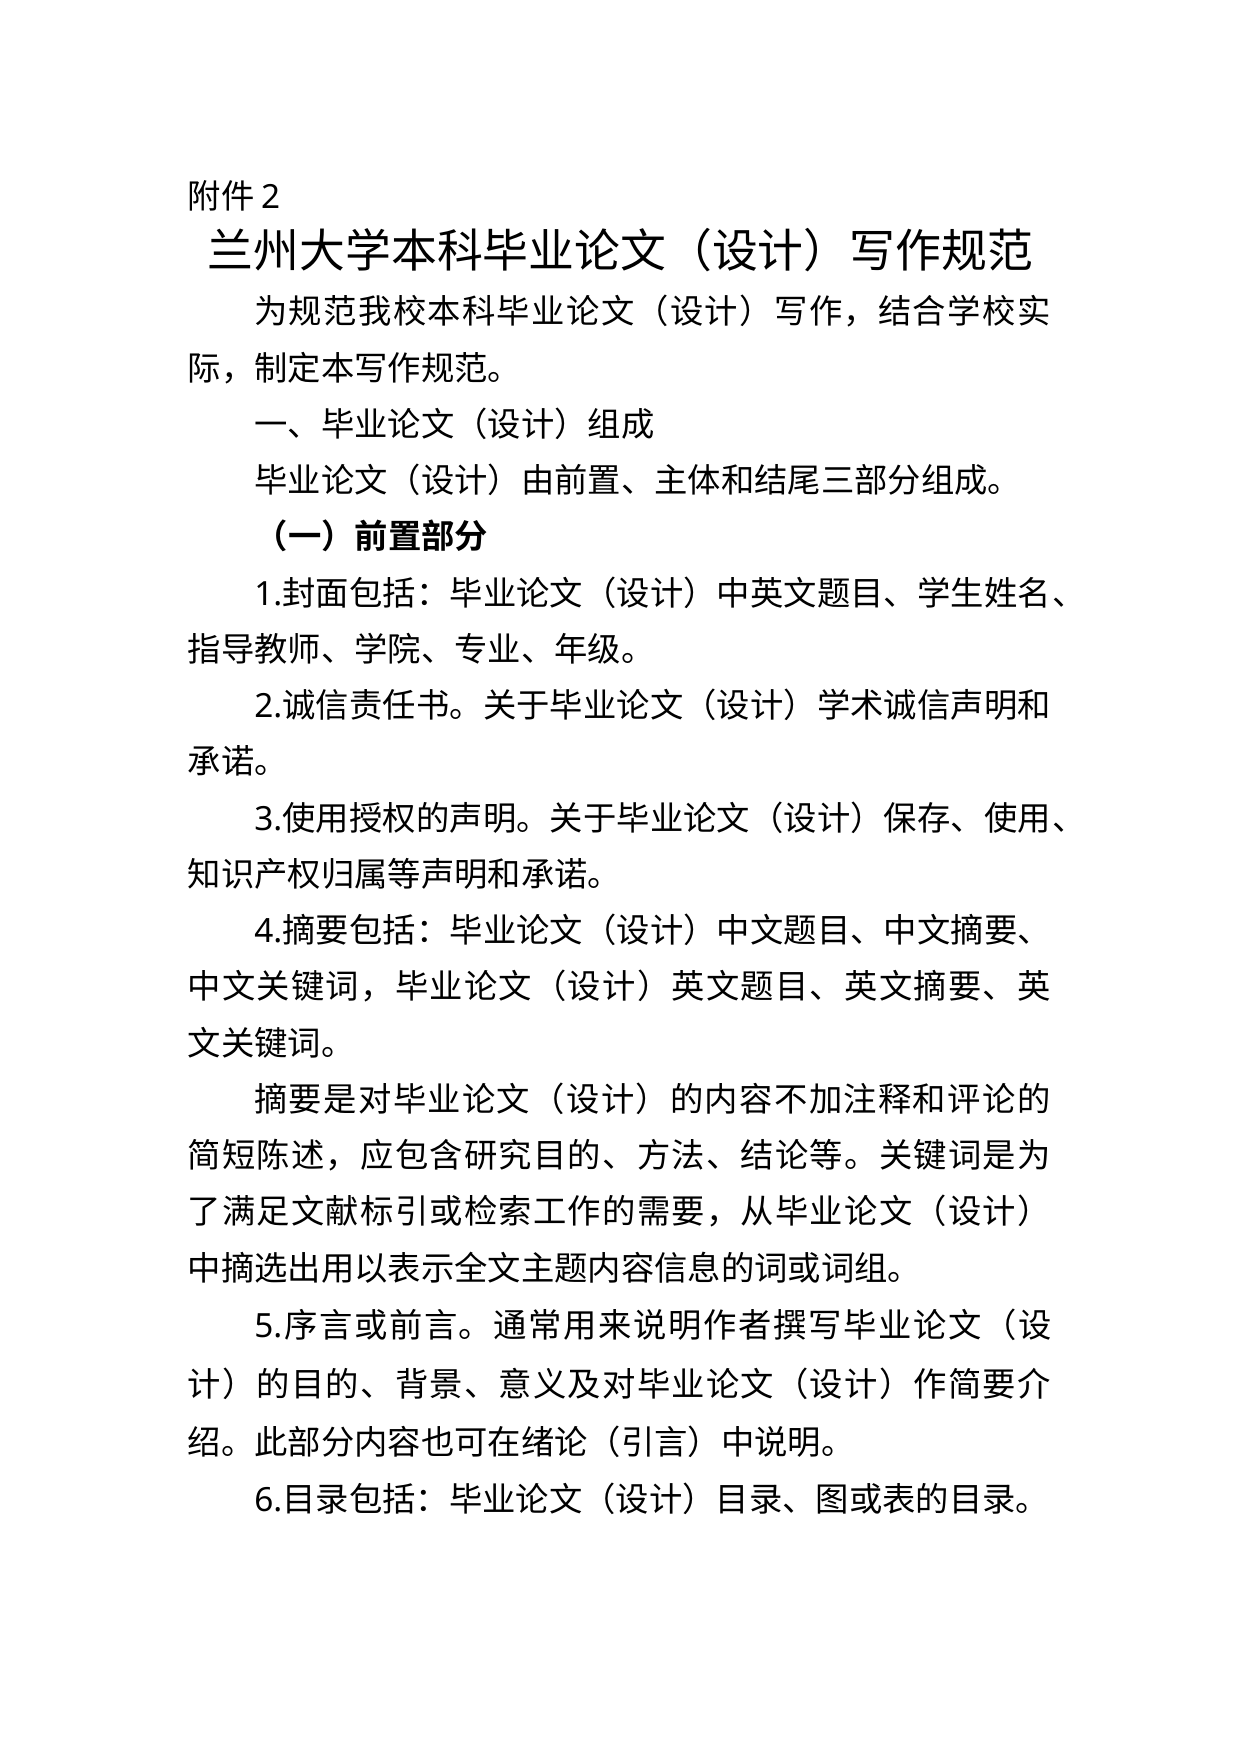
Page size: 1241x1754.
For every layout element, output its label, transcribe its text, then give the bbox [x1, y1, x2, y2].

text 兰州大学本科毕业论文（设计）写作规范 [187, 220, 1053, 279]
text 4.摘要包括：毕业论文（设计）中文题目、中文摘要、中文关键词，毕业论文（设计）英文题目、英文摘要、英文关键词。 [187, 897, 1053, 1066]
text 一、毕业论文（设计）组成 [187, 391, 1053, 447]
text 6.目录包括：毕业论文（设计）目录、图或表的目录。 [187, 1466, 1053, 1522]
text 1.封面包括：毕业论文（设计）中英文题目、学生姓名、指导教师、学院、专业、年级。 [187, 560, 1053, 672]
text 为规范我校本科毕业论文（设计）写作，结合学校实际，制定本写作规范。 [187, 279, 1053, 391]
text 5.序言或前言。通常用来说明作者撰写毕业论文（设计）的目的、背景、意义及对毕业论文（设计）作简要介绍。此部分内容也可在绪论（引言）中说明。 [187, 1291, 1053, 1466]
text 3.使用授权的声明。关于毕业论文（设计）保存、使用、知识产权归属等声明和承诺。 [187, 785, 1053, 897]
text 摘要是对毕业论文（设计）的内容不加注释和评论的简短陈述，应包含研究目的、方法、结论等。关键词是为了满足文献标引或检索工作的需要，从毕业论文（设计）中摘选出用以表示全文主题内容信息的词或词组。 [187, 1066, 1053, 1291]
text 附件2 [187, 162, 1053, 220]
text 毕业论文（设计）由前置、主体和结尾三部分组成。 [187, 447, 1053, 504]
text （一）前置部分 [187, 504, 1053, 560]
text 2.诚信责任书。关于毕业论文（设计）学术诚信声明和承诺。 [187, 672, 1053, 785]
